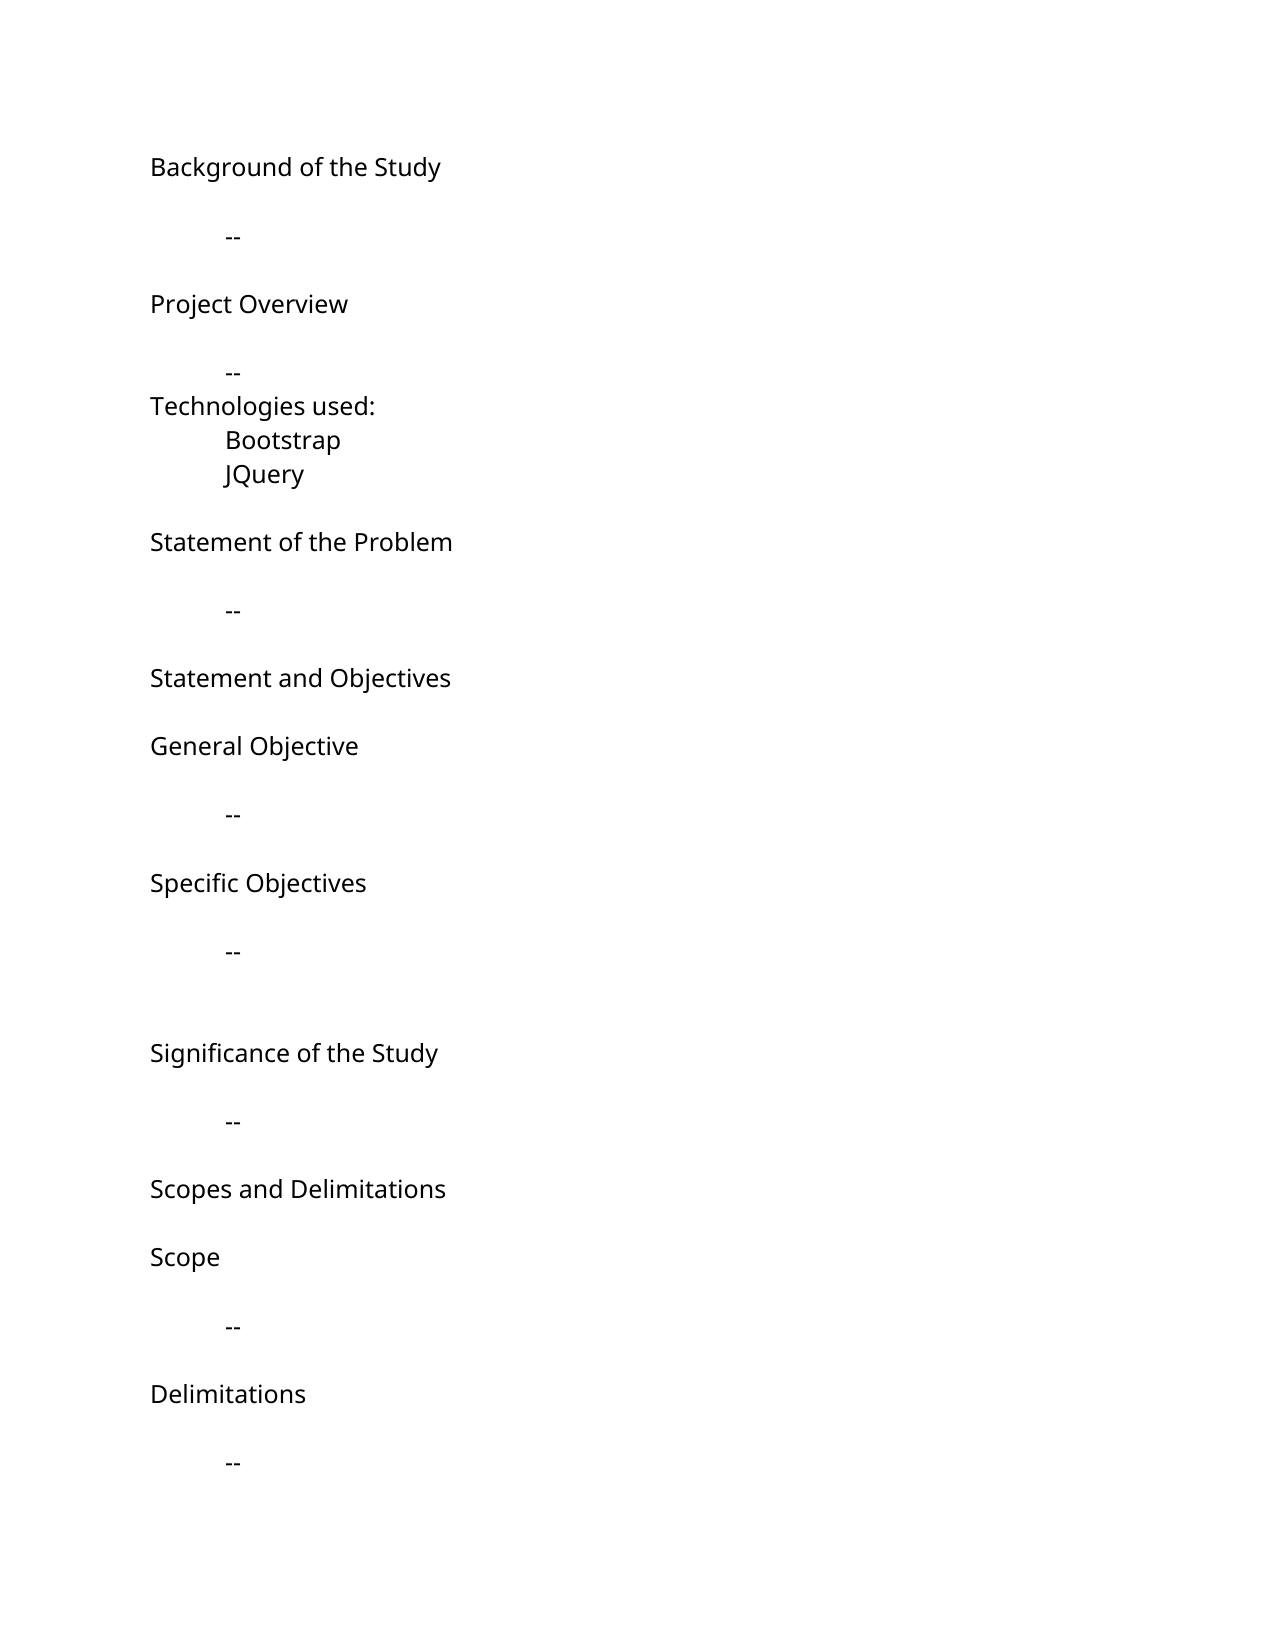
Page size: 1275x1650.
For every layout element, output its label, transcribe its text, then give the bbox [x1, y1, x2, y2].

text -- [150, 797, 1125, 831]
text Statement and Objectives [150, 661, 1125, 695]
text Technologies used: [150, 388, 1125, 422]
text -- [150, 218, 1125, 252]
text Significance of the Study [150, 1036, 1125, 1070]
text -- [150, 593, 1125, 627]
text Statement of the Problem [150, 525, 1125, 559]
text Specific Objectives [150, 865, 1125, 899]
text -- [150, 933, 1125, 967]
text Bootstrap [150, 422, 1125, 457]
text Delimitations [150, 1376, 1125, 1410]
text -- [150, 354, 1125, 388]
text -- [150, 1308, 1125, 1342]
text -- [150, 1444, 1125, 1478]
text Project Overview [150, 286, 1125, 320]
text JQuery [150, 457, 1125, 491]
text Scope [150, 1240, 1125, 1274]
text General Objective [150, 729, 1125, 763]
text Background of the Study [150, 150, 1125, 184]
text -- [150, 1104, 1125, 1138]
text Scopes and Delimitations [150, 1172, 1125, 1206]
